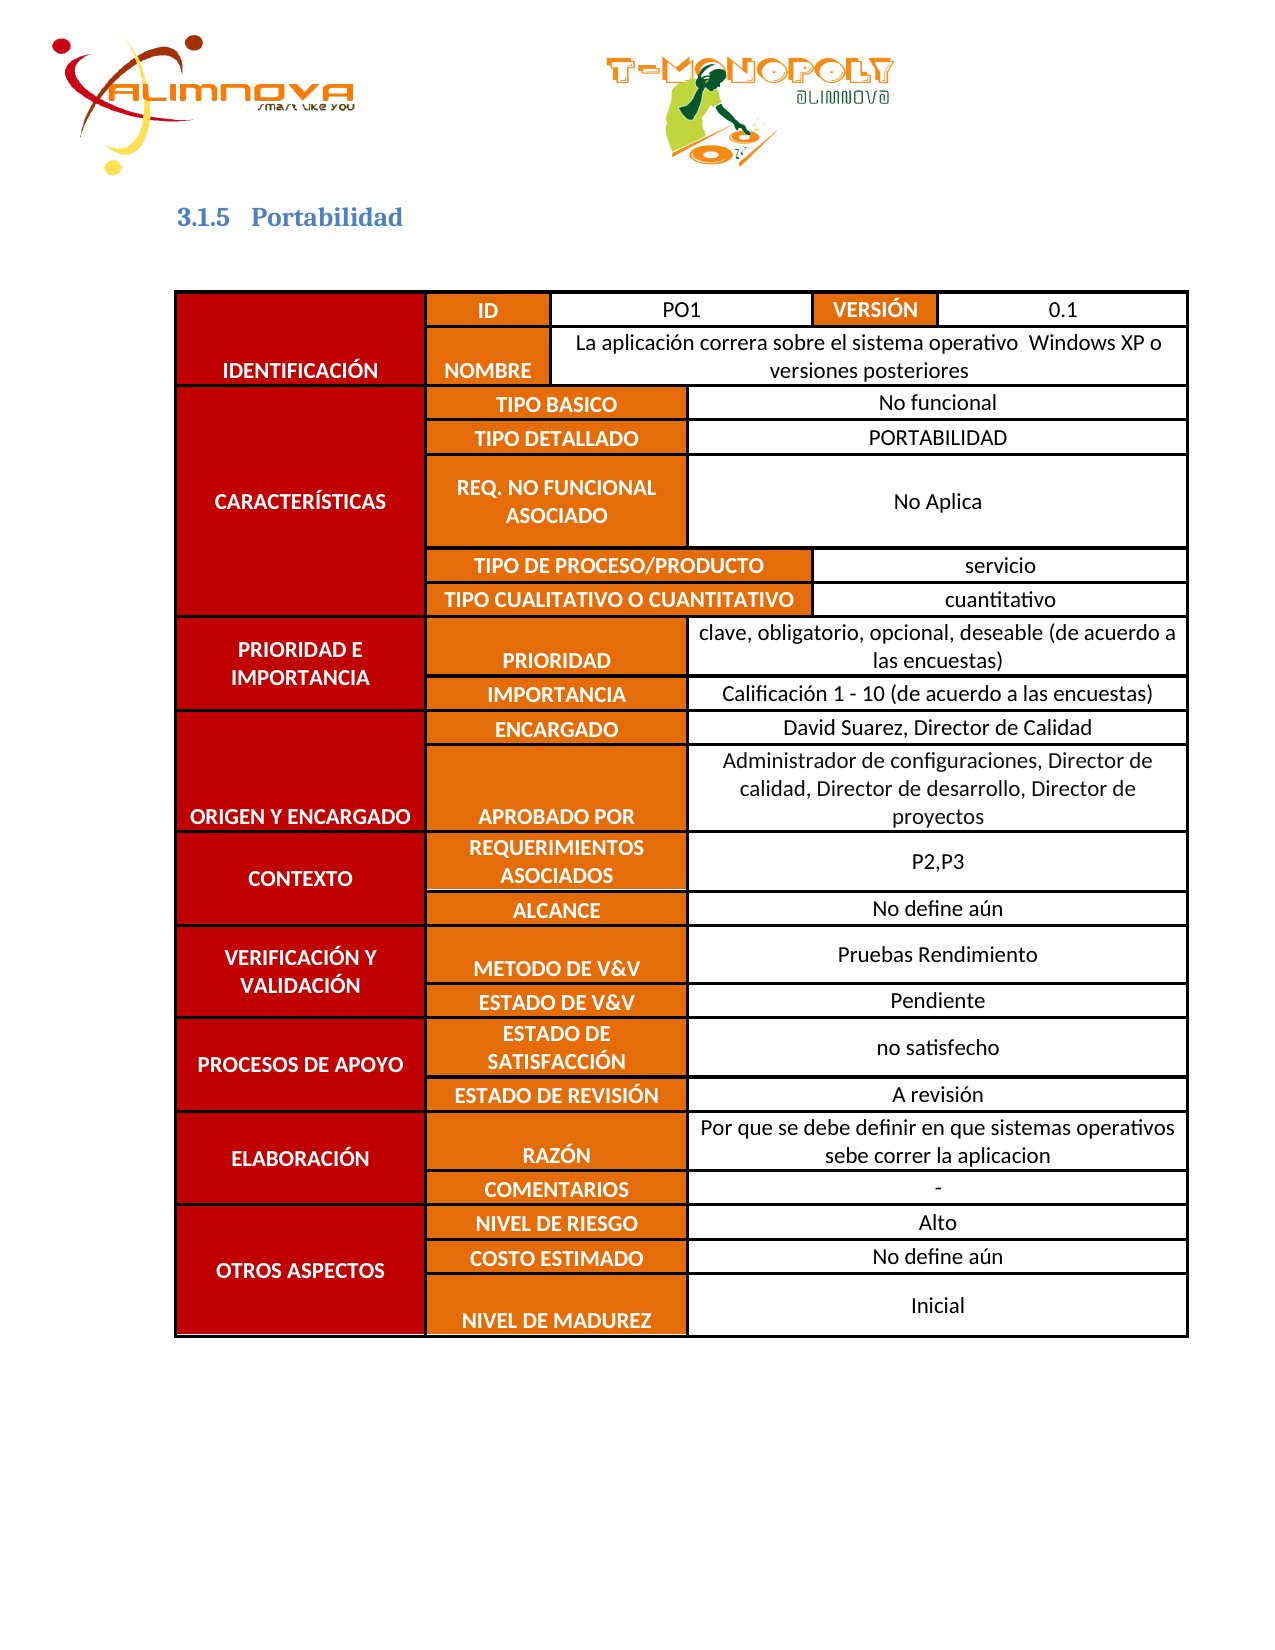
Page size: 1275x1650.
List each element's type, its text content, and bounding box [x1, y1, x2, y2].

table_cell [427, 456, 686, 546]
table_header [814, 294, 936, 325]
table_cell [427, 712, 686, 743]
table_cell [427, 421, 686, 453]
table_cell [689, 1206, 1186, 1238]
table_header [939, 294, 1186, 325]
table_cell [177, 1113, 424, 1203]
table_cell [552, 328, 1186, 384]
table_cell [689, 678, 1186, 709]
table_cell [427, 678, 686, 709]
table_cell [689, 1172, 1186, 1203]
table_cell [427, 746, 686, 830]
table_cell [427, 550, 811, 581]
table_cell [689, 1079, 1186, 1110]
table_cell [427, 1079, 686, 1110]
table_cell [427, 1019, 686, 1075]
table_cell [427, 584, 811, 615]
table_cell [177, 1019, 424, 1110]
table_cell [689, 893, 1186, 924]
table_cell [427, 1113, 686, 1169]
subtitle 3.1.5 Portabilidad [177, 168, 1098, 233]
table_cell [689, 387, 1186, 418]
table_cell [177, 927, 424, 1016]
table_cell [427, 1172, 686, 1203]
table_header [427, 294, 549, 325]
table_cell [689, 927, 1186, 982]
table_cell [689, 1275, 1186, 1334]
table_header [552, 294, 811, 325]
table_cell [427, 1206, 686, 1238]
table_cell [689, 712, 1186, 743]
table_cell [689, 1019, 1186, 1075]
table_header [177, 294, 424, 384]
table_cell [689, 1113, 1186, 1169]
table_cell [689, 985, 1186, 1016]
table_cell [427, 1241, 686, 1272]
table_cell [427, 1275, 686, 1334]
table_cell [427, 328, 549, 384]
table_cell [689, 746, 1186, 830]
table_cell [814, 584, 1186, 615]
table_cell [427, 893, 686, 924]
picture [601, 43, 902, 168]
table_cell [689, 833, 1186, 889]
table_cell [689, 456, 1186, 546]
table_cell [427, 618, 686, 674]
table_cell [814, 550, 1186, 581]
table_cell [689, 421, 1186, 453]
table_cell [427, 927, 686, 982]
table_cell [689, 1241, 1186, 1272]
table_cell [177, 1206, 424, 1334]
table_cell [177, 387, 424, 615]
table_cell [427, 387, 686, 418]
picture [48, 33, 356, 177]
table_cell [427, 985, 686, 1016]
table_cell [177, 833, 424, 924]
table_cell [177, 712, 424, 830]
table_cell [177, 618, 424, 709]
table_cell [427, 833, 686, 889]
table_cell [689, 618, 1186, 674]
